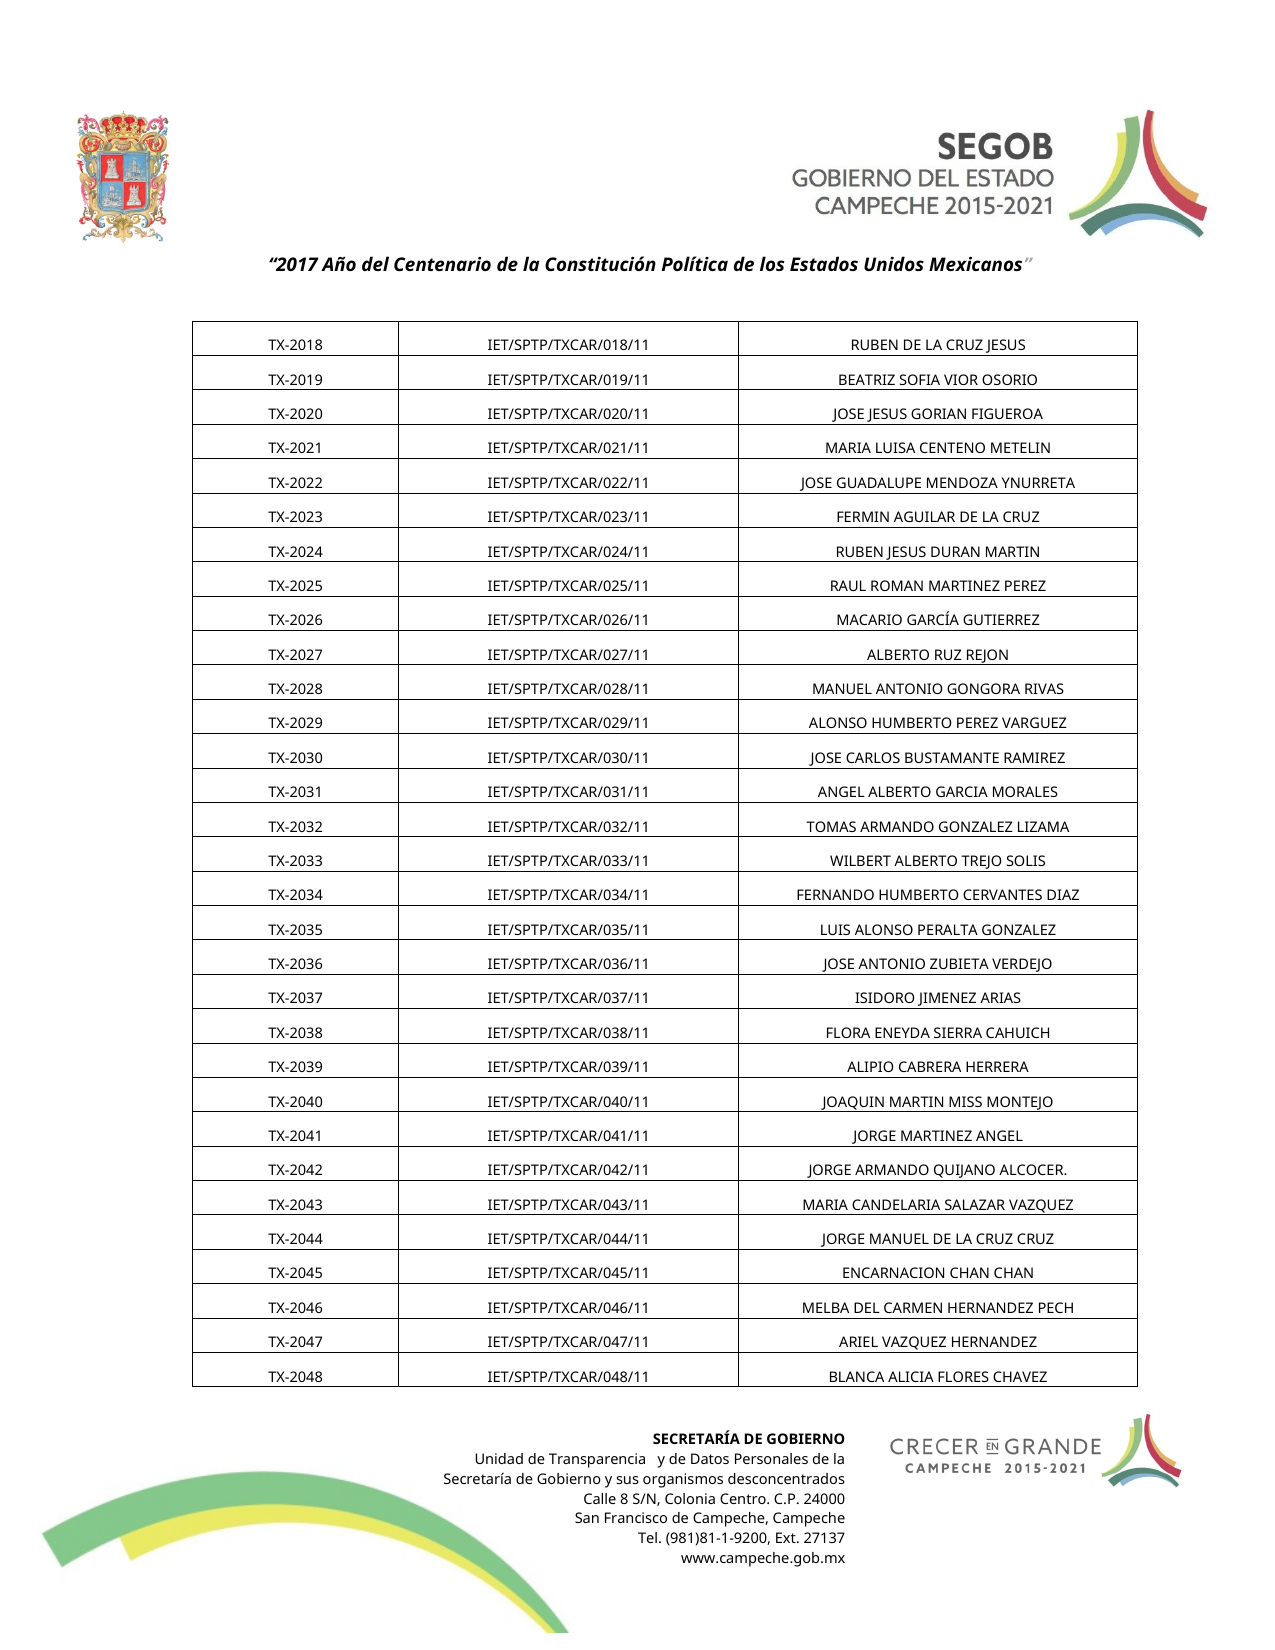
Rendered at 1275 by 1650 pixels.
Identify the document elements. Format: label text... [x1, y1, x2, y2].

table_cell TX-2039 [193, 1044, 398, 1077]
table_cell LUIS ALONSO PERALTA GONZALEZ [739, 906, 1137, 939]
table_cell IET/SPTP/TXCAR/037/11 [399, 975, 738, 1008]
table_cell ENCARNACION CHAN CHAN [739, 1250, 1137, 1283]
table_cell IET/SPTP/TXCAR/032/11 [399, 803, 738, 836]
table_cell TX-2026 [193, 597, 398, 630]
table_cell TX-2029 [193, 700, 398, 733]
table_cell IET/SPTP/TXCAR/046/11 [399, 1284, 738, 1317]
table_cell IET/SPTP/TXCAR/026/11 [399, 597, 738, 630]
table_cell IET/SPTP/TXCAR/039/11 [399, 1044, 738, 1077]
table_cell TX-2036 [193, 940, 398, 974]
table_cell JORGE MARTINEZ ANGEL [739, 1112, 1137, 1146]
table_cell TX-2048 [193, 1353, 398, 1386]
table_cell TX-2025 [193, 562, 398, 596]
table_cell MARIA LUISA CENTENO METELIN [739, 425, 1137, 458]
table_cell ARIEL VAZQUEZ HERNANDEZ [739, 1319, 1137, 1352]
table_cell IET/SPTP/TXCAR/040/11 [399, 1078, 738, 1111]
table_cell IET/SPTP/TXCAR/024/11 [399, 528, 738, 561]
table_cell TX-2023 [193, 494, 398, 527]
table_cell IET/SPTP/TXCAR/042/11 [399, 1147, 738, 1180]
table_cell JOSE JESUS GORIAN FIGUEROA [739, 390, 1137, 424]
table_cell BEATRIZ SOFIA VIOR OSORIO [739, 356, 1137, 389]
table_cell IET/SPTP/TXCAR/021/11 [399, 425, 738, 458]
table_cell IET/SPTP/TXCAR/023/11 [399, 494, 738, 527]
table_cell TX-2038 [193, 1009, 398, 1042]
table_cell JOSE CARLOS BUSTAMANTE RAMIREZ [739, 734, 1137, 767]
table_cell IET/SPTP/TXCAR/029/11 [399, 700, 738, 733]
table_cell BLANCA ALICIA FLORES CHAVEZ [739, 1353, 1137, 1386]
table_cell IET/SPTP/TXCAR/048/11 [399, 1353, 738, 1386]
table_cell TX-2019 [193, 356, 398, 389]
table_cell RUBEN JESUS DURAN MARTIN [739, 528, 1137, 561]
table_cell ALBERTO RUZ REJON [739, 631, 1137, 664]
table_cell TX-2020 [193, 390, 398, 424]
table_cell TX-2040 [193, 1078, 398, 1111]
table_cell JOAQUIN MARTIN MISS MONTEJO [739, 1078, 1137, 1111]
table_cell IET/SPTP/TXCAR/044/11 [399, 1215, 738, 1249]
table_cell IET/SPTP/TXCAR/020/11 [399, 390, 738, 424]
table_cell IET/SPTP/TXCAR/038/11 [399, 1009, 738, 1042]
table_cell TX-2034 [193, 872, 398, 905]
table_cell JORGE MANUEL DE LA CRUZ CRUZ [739, 1215, 1137, 1249]
table_cell TX-2031 [193, 769, 398, 802]
table_cell TX-2030 [193, 734, 398, 767]
table_cell IET/SPTP/TXCAR/019/11 [399, 356, 738, 389]
table_cell TX-2033 [193, 837, 398, 871]
table_cell IET/SPTP/TXCAR/033/11 [399, 837, 738, 871]
table_cell TX-2037 [193, 975, 398, 1008]
picture [885, 1409, 1182, 1488]
table_cell TX-2018 [193, 322, 398, 355]
table_cell FERMIN AGUILAR DE LA CRUZ [739, 494, 1137, 527]
table_cell TX-2042 [193, 1147, 398, 1180]
table_cell TOMAS ARMANDO GONZALEZ LIZAMA [739, 803, 1137, 836]
table_cell IET/SPTP/TXCAR/025/11 [399, 562, 738, 596]
table_cell WILBERT ALBERTO TREJO SOLIS [739, 837, 1137, 871]
table_cell IET/SPTP/TXCAR/047/11 [399, 1319, 738, 1352]
table_cell TX-2021 [193, 425, 398, 458]
table_cell IET/SPTP/TXCAR/030/11 [399, 734, 738, 767]
table_cell TX-2035 [193, 906, 398, 939]
table_cell IET/SPTP/TXCAR/035/11 [399, 906, 738, 939]
table_cell JORGE ARMANDO QUIJANO ALCOCER. [739, 1147, 1137, 1180]
table_cell IET/SPTP/TXCAR/045/11 [399, 1250, 738, 1283]
table_cell TX-2045 [193, 1250, 398, 1283]
table_cell TX-2046 [193, 1284, 398, 1317]
table_cell IET/SPTP/TXCAR/018/11 [399, 322, 738, 355]
table_cell MARIA CANDELARIA SALAZAR VAZQUEZ [739, 1181, 1137, 1214]
table_cell IET/SPTP/TXCAR/036/11 [399, 940, 738, 974]
table_cell IET/SPTP/TXCAR/028/11 [399, 665, 738, 699]
table_cell JOSE ANTONIO ZUBIETA VERDEJO [739, 940, 1137, 974]
table_cell IET/SPTP/TXCAR/041/11 [399, 1112, 738, 1146]
table_cell ALONSO HUMBERTO PEREZ VARGUEZ [739, 700, 1137, 733]
table_cell IET/SPTP/TXCAR/027/11 [399, 631, 738, 664]
table_cell TX-2041 [193, 1112, 398, 1146]
picture [70, 103, 180, 251]
table_cell TX-2047 [193, 1319, 398, 1352]
table_cell RAUL ROMAN MARTINEZ PEREZ [739, 562, 1137, 596]
table_cell MACARIO GARCÍA GUTIERREZ [739, 597, 1137, 630]
table_cell MELBA DEL CARMEN HERNANDEZ PECH [739, 1284, 1137, 1317]
table_cell IET/SPTP/TXCAR/043/11 [399, 1181, 738, 1214]
table_cell IET/SPTP/TXCAR/034/11 [399, 872, 738, 905]
table_cell TX-2043 [193, 1181, 398, 1214]
table_cell FERNANDO HUMBERTO CERVANTES DIAZ [739, 872, 1137, 905]
table_cell TX-2044 [193, 1215, 398, 1249]
picture [786, 103, 1215, 246]
table_cell ISIDORO JIMENEZ ARIAS [739, 975, 1137, 1008]
table_cell TX-2024 [193, 528, 398, 561]
table_cell TX-2032 [193, 803, 398, 836]
table_cell ALIPIO CABRERA HERRERA [739, 1044, 1137, 1077]
table_cell RUBEN DE LA CRUZ JESUS [739, 322, 1137, 355]
table_cell TX-2028 [193, 665, 398, 699]
table_cell FLORA ENEYDA SIERRA CAHUICH [739, 1009, 1137, 1042]
table_cell ANGEL ALBERTO GARCIA MORALES [739, 769, 1137, 802]
table_cell JOSE GUADALUPE MENDOZA YNURRETA [739, 459, 1137, 492]
table_cell MANUEL ANTONIO GONGORA RIVAS [739, 665, 1137, 699]
table_cell TX-2022 [193, 459, 398, 492]
table_cell TX-2027 [193, 631, 398, 664]
table_cell IET/SPTP/TXCAR/022/11 [399, 459, 738, 492]
table_cell IET/SPTP/TXCAR/031/11 [399, 769, 738, 802]
picture [39, 1461, 571, 1633]
